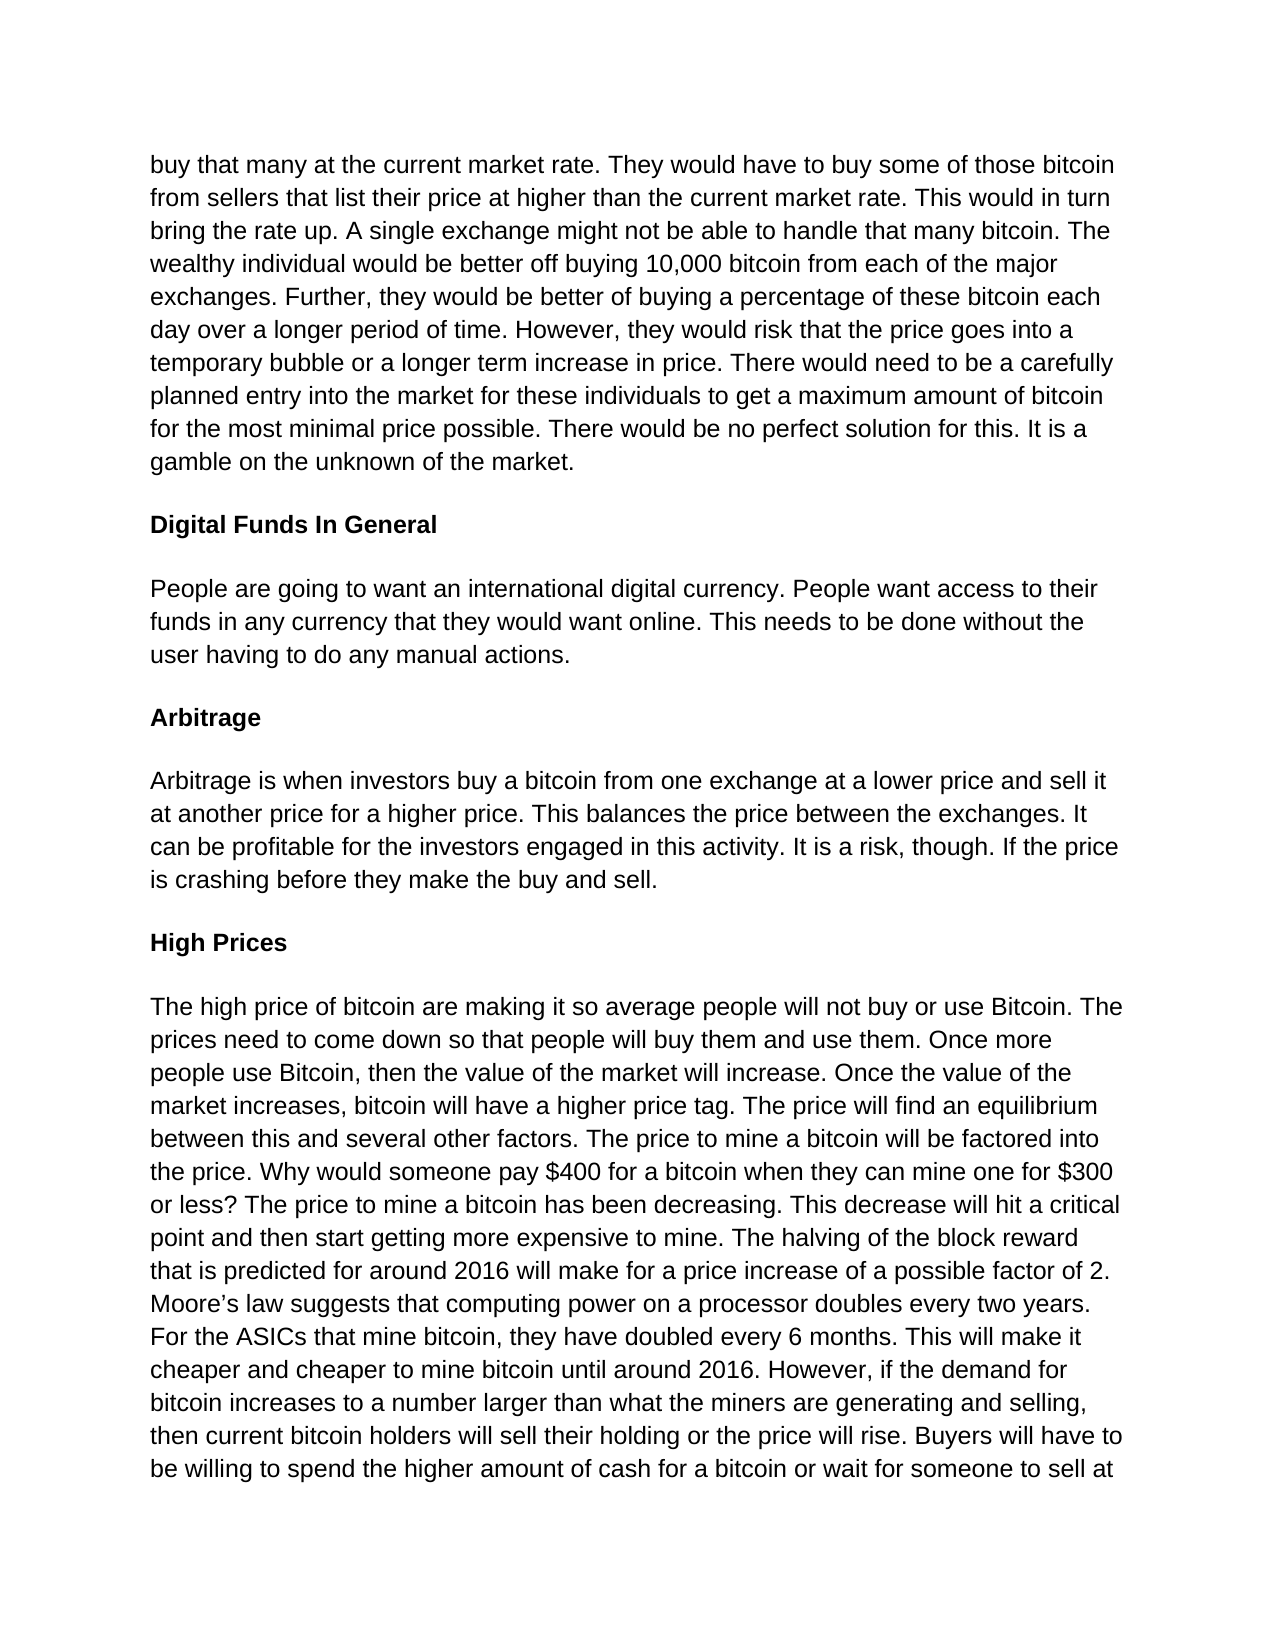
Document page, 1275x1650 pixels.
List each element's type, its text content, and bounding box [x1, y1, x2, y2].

text Digital Funds In General [150, 510, 1125, 539]
text Arbitrage is when investors buy a bitcoin from one exchange at a lower price and sell it at another price for a higher price. This balances the price between the exchanges. It can be profitable for the investors engaged in this activity. It is a risk, though. If the price is crashing before they make the buy and sell. [150, 766, 1125, 894]
text Arbitrage [150, 703, 1125, 732]
text People are going to want an international digital currency. People want access to their funds in any currency that they would want online. This needs to be done without the user having to do any manual actions. [150, 574, 1125, 668]
text High Prices [150, 928, 1125, 957]
